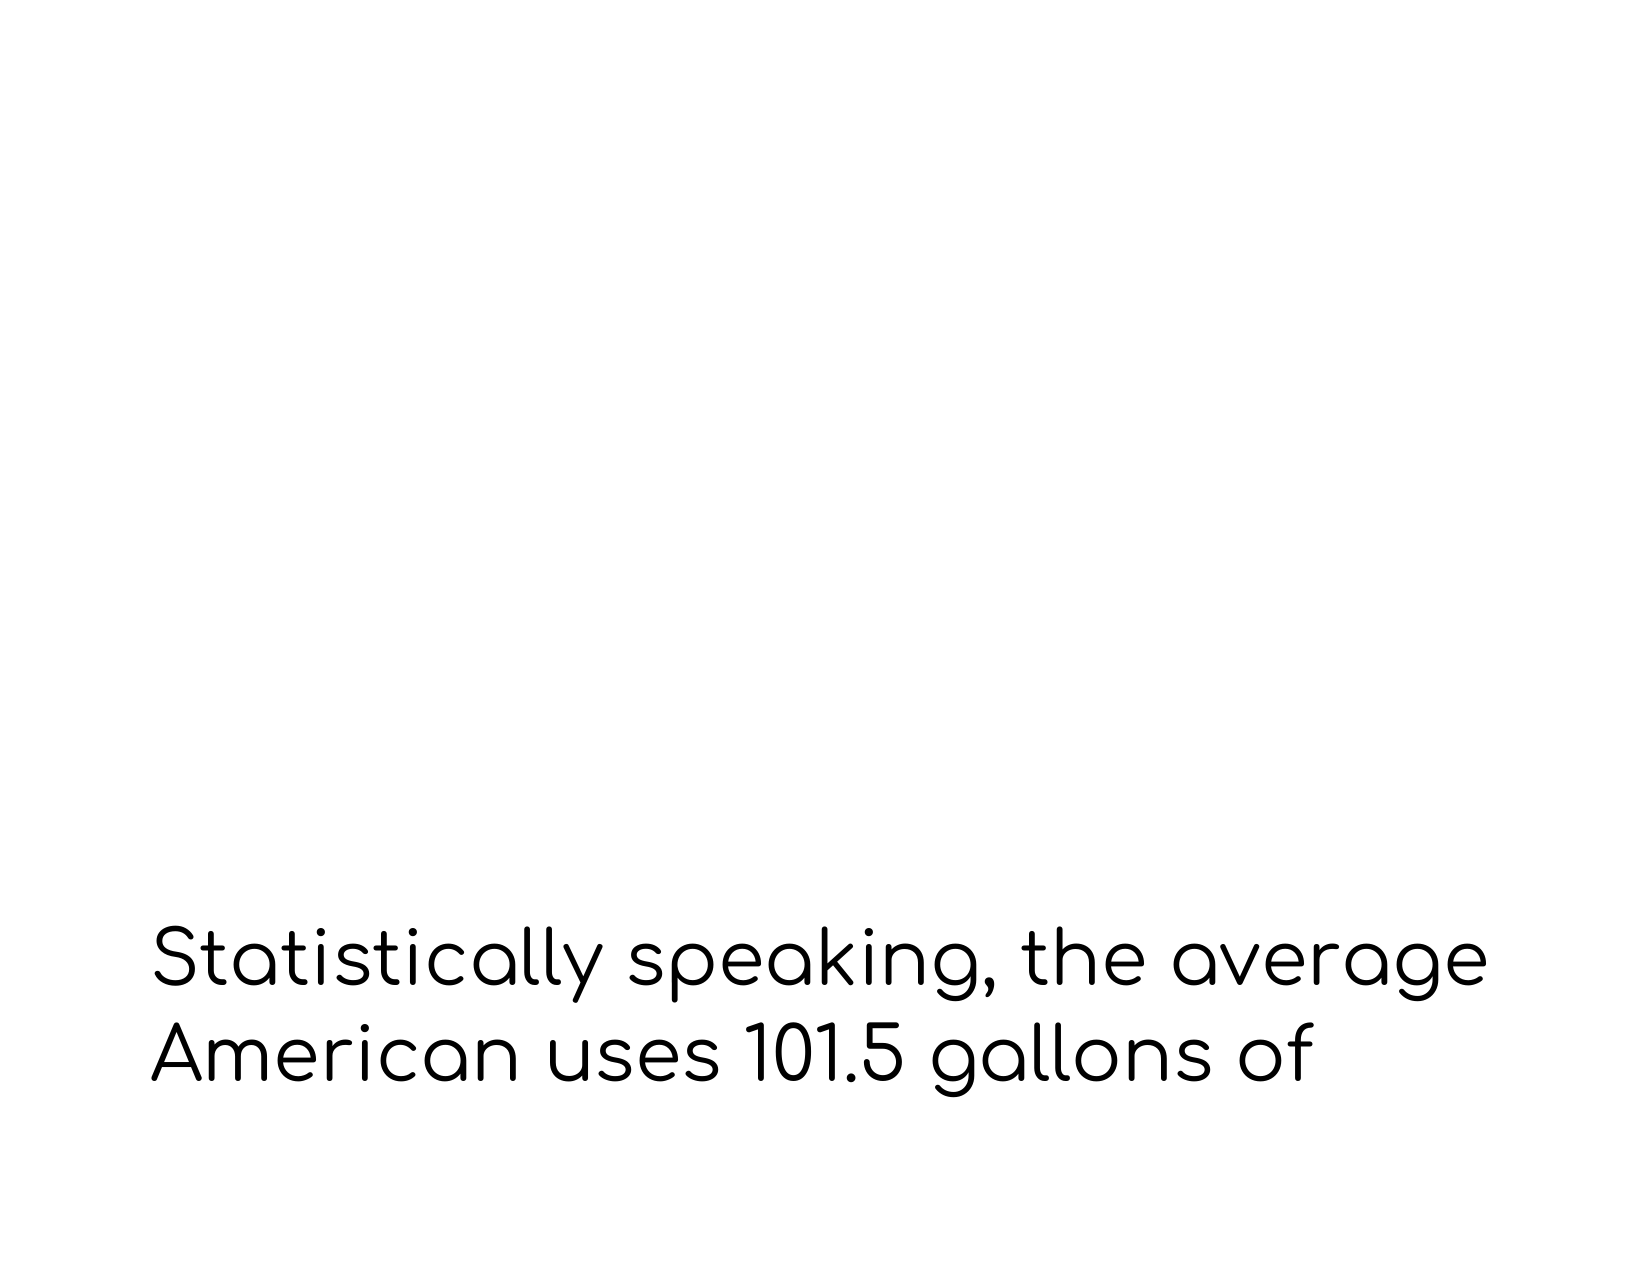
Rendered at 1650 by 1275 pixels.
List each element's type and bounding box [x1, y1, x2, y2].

text [150, 919, 1500, 1099]
